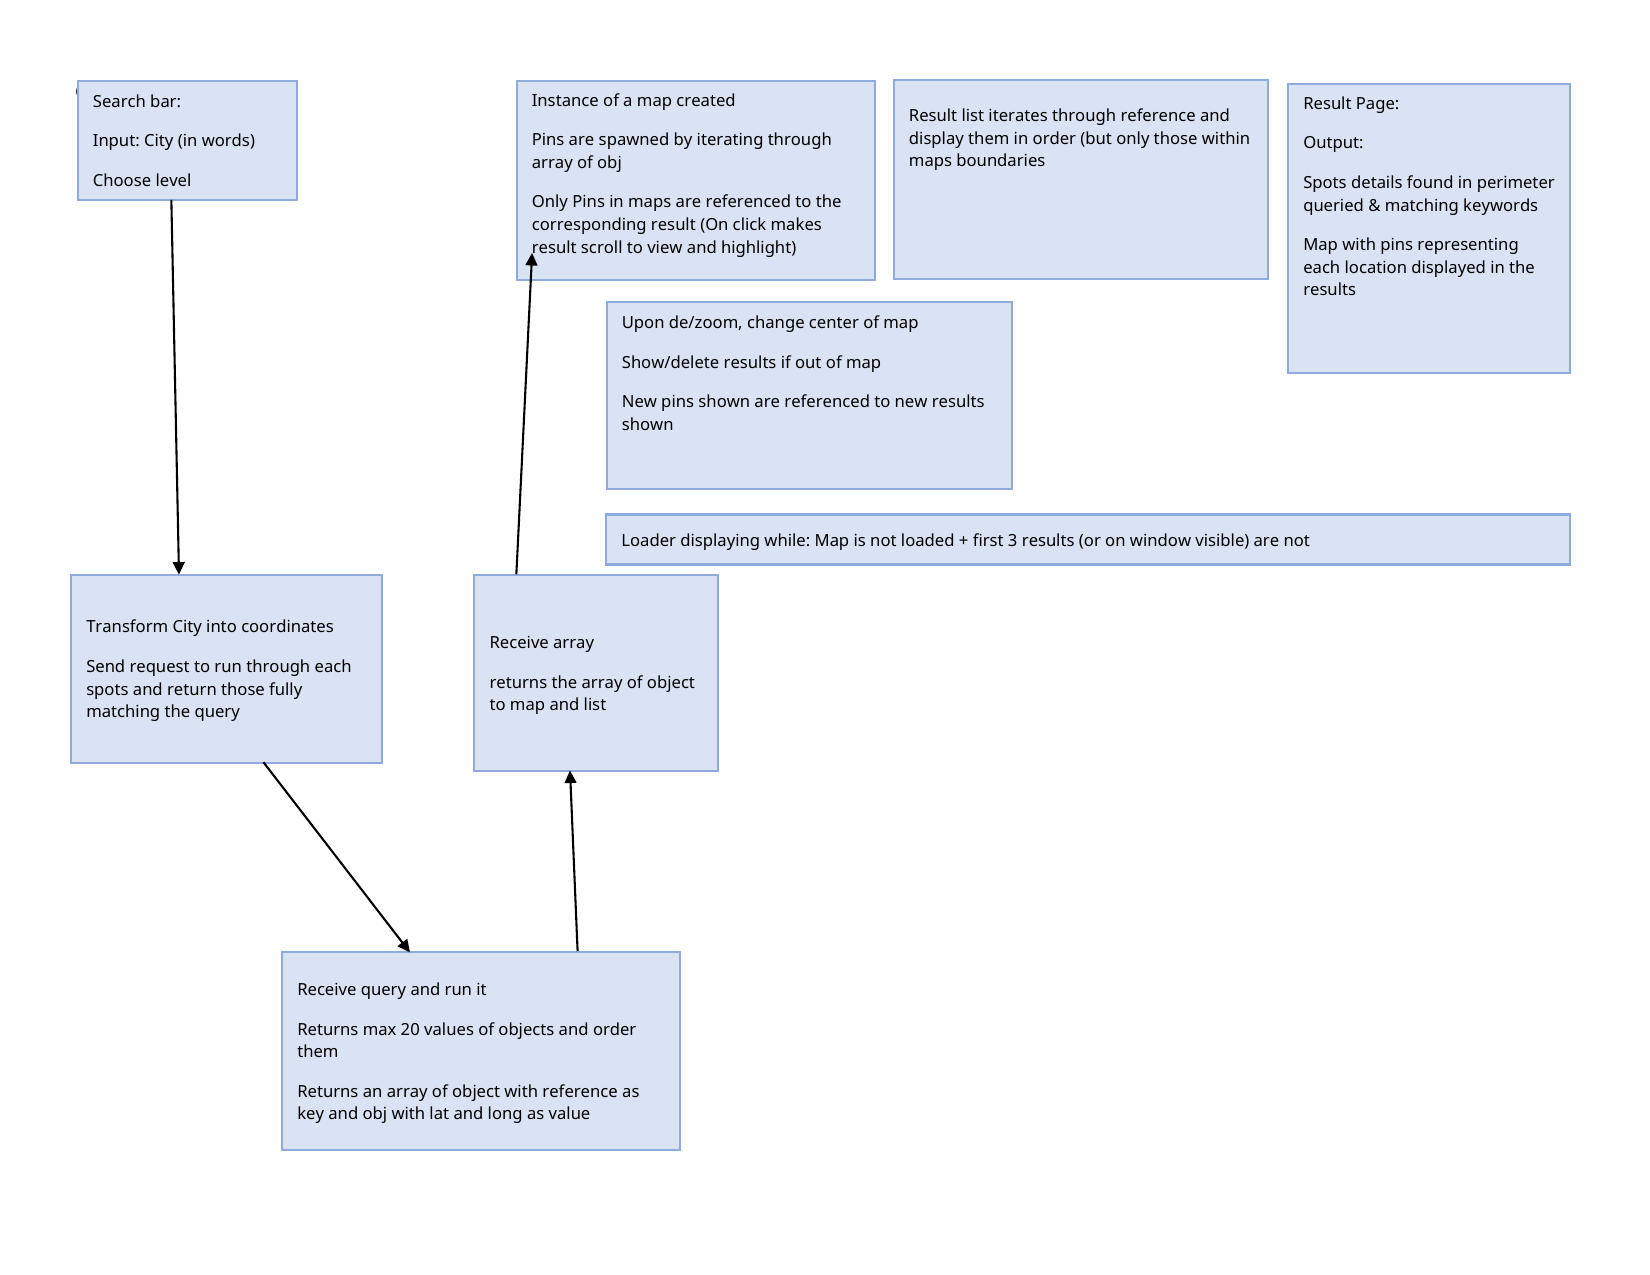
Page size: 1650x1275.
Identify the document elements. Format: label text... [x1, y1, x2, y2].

text c [75, 75, 1575, 103]
